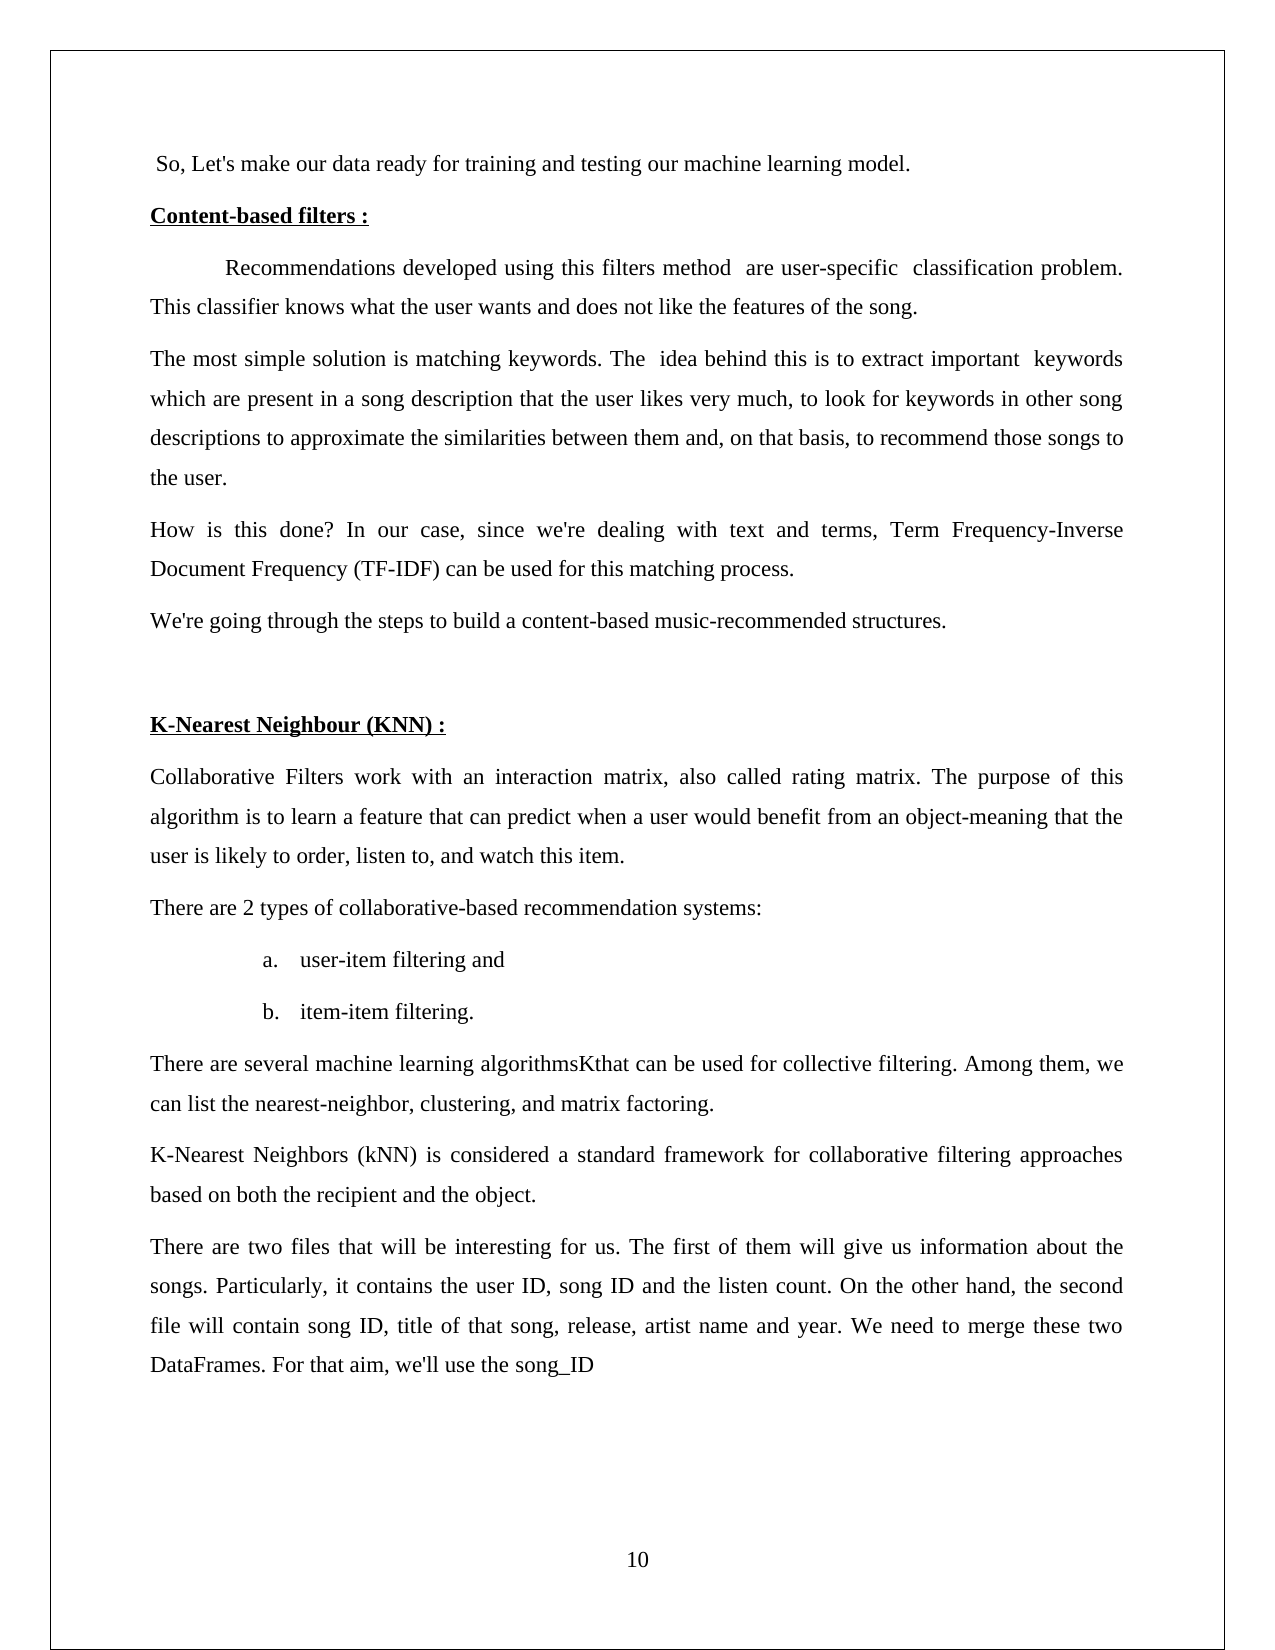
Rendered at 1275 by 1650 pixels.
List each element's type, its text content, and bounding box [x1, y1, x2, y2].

text There are several machine learning algorithmsKthat can be used for collective filtering. Among them, we can list the nearest-neighbor, clustering, and matrix factoring. [150, 1050, 1125, 1116]
text The most simple solution is matching keywords. The idea behind this is to extract important keywords which are present in a song description that the user likes very much, to look for keywords in other song descriptions to approximate the similarities between them and, on that basis, to recommend those songs to the user. [150, 345, 1125, 490]
text There are two files that will be interesting for us. The first of them will give us information about the songs. Particularly, it contains the user ID, song ID and the listen count. On the other hand, the second file will contain song ID, title of that song, release, artist name and year. We need to merge these two DataFrames. For that aim, we'll use the song_ID [150, 1233, 1125, 1378]
text We're going through the steps to build a content-based music-recommended structures. [150, 607, 1125, 634]
text Collaborative Filters work with an interaction matrix, also called rating matrix. The purpose of this algorithm is to learn a feature that can predict when a user would benefit from an object-meaning that the user is likely to order, listen to, and watch this item. [150, 763, 1125, 868]
text K-Nearest Neighbour (KNN) : [150, 711, 1125, 738]
list user-item filtering and [262, 946, 1125, 972]
text K-Nearest Neighbors (kNN) is considered a standard framework for collaborative filtering approaches based on both the recipient and the object. [150, 1142, 1125, 1207]
text How is this done? In our case, since we're dealing with text and terms, Term Frequency-Inverse Document Frequency (TF-IDF) can be used for this matching process. [150, 516, 1125, 582]
text So, Let's make our data ready for training and testing our machine learning model. [150, 150, 1125, 176]
text Content-based filters : [150, 202, 1125, 228]
text Recommendations developed using this filters method are user-specific classification problem. This classifier knows what the user wants and does not like the features of the song. [150, 254, 1125, 320]
text There are 2 types of collaborative-based recommendation systems: [150, 894, 1125, 921]
list item-item filtering. [262, 998, 1125, 1024]
